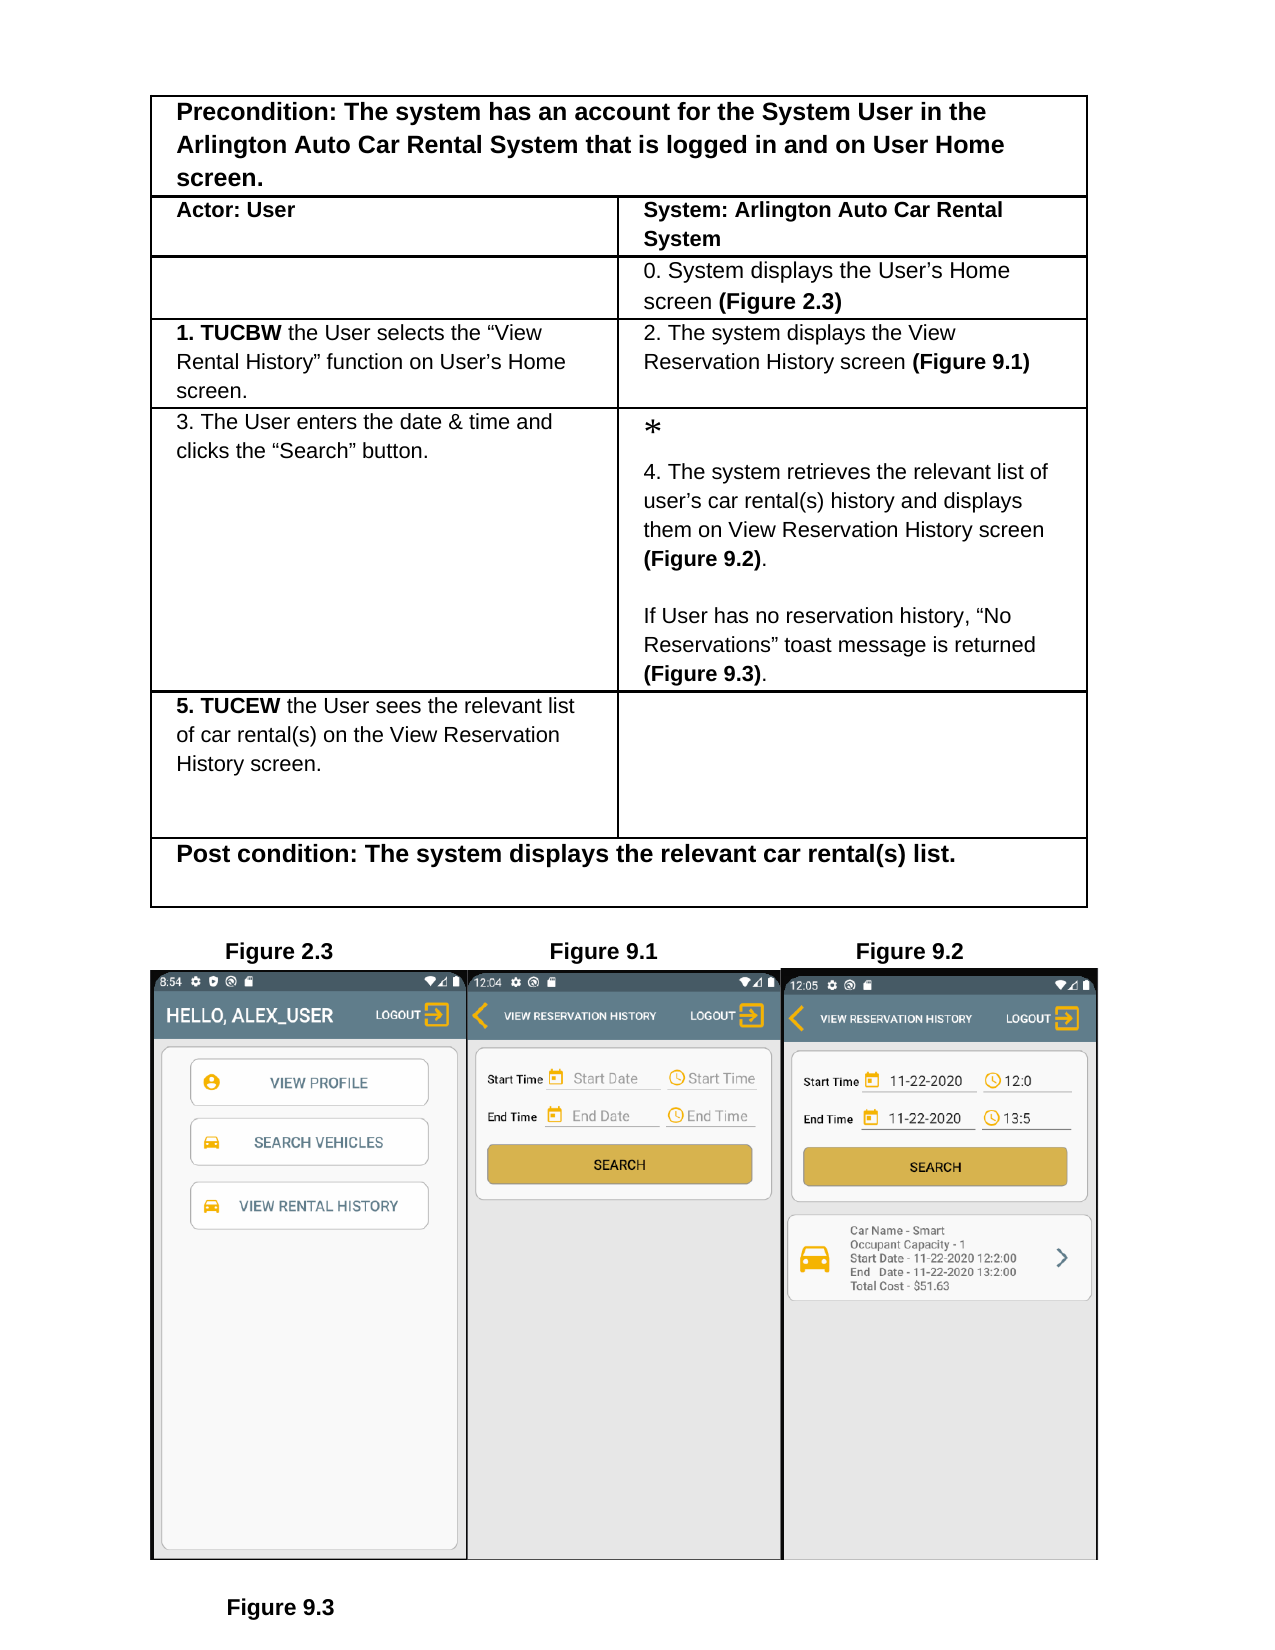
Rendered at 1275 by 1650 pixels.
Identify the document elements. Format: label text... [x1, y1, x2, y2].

table_header Precondition: The system has an account for the System User in the Arlington Auto Car Rental System that is logged in and on User Home screen. [152, 97, 1086, 195]
table_cell 2. The system displays the View Reservation History screen (Figure 9.1) [619, 320, 1086, 407]
table_cell * 4. The system retrieves the relevant list of user’s car rental(s) history and displays them on View Reservation History screen (Figure 9.2). If User has no reservation history, “No Reservations” toast message is returned (Figure 9.3). [619, 409, 1086, 690]
table_cell 0. System displays the User’s Home screen (Figure 2.3) [619, 258, 1086, 318]
text Figure 9.3 [150, 1594, 1125, 1620]
table_cell 5. TUCEW the User sees the relevant list of car rental(s) on the View Reservation History screen. [152, 693, 617, 837]
table_cell [619, 693, 1086, 837]
table_cell 1. TUCBW the User selects the “View Rental History” function on User’s Home screen. [152, 320, 617, 407]
table_cell Post condition: The system displays the relevant car rental(s) list. [152, 839, 1086, 906]
picture [150, 968, 1099, 1560]
table_cell Actor: User [152, 198, 617, 255]
table_cell System: Arlington Auto Car Rental System [619, 198, 1086, 255]
table_cell 3. The User enters the date & time and clicks the “Search” button. [152, 409, 617, 690]
table_cell [152, 258, 617, 318]
